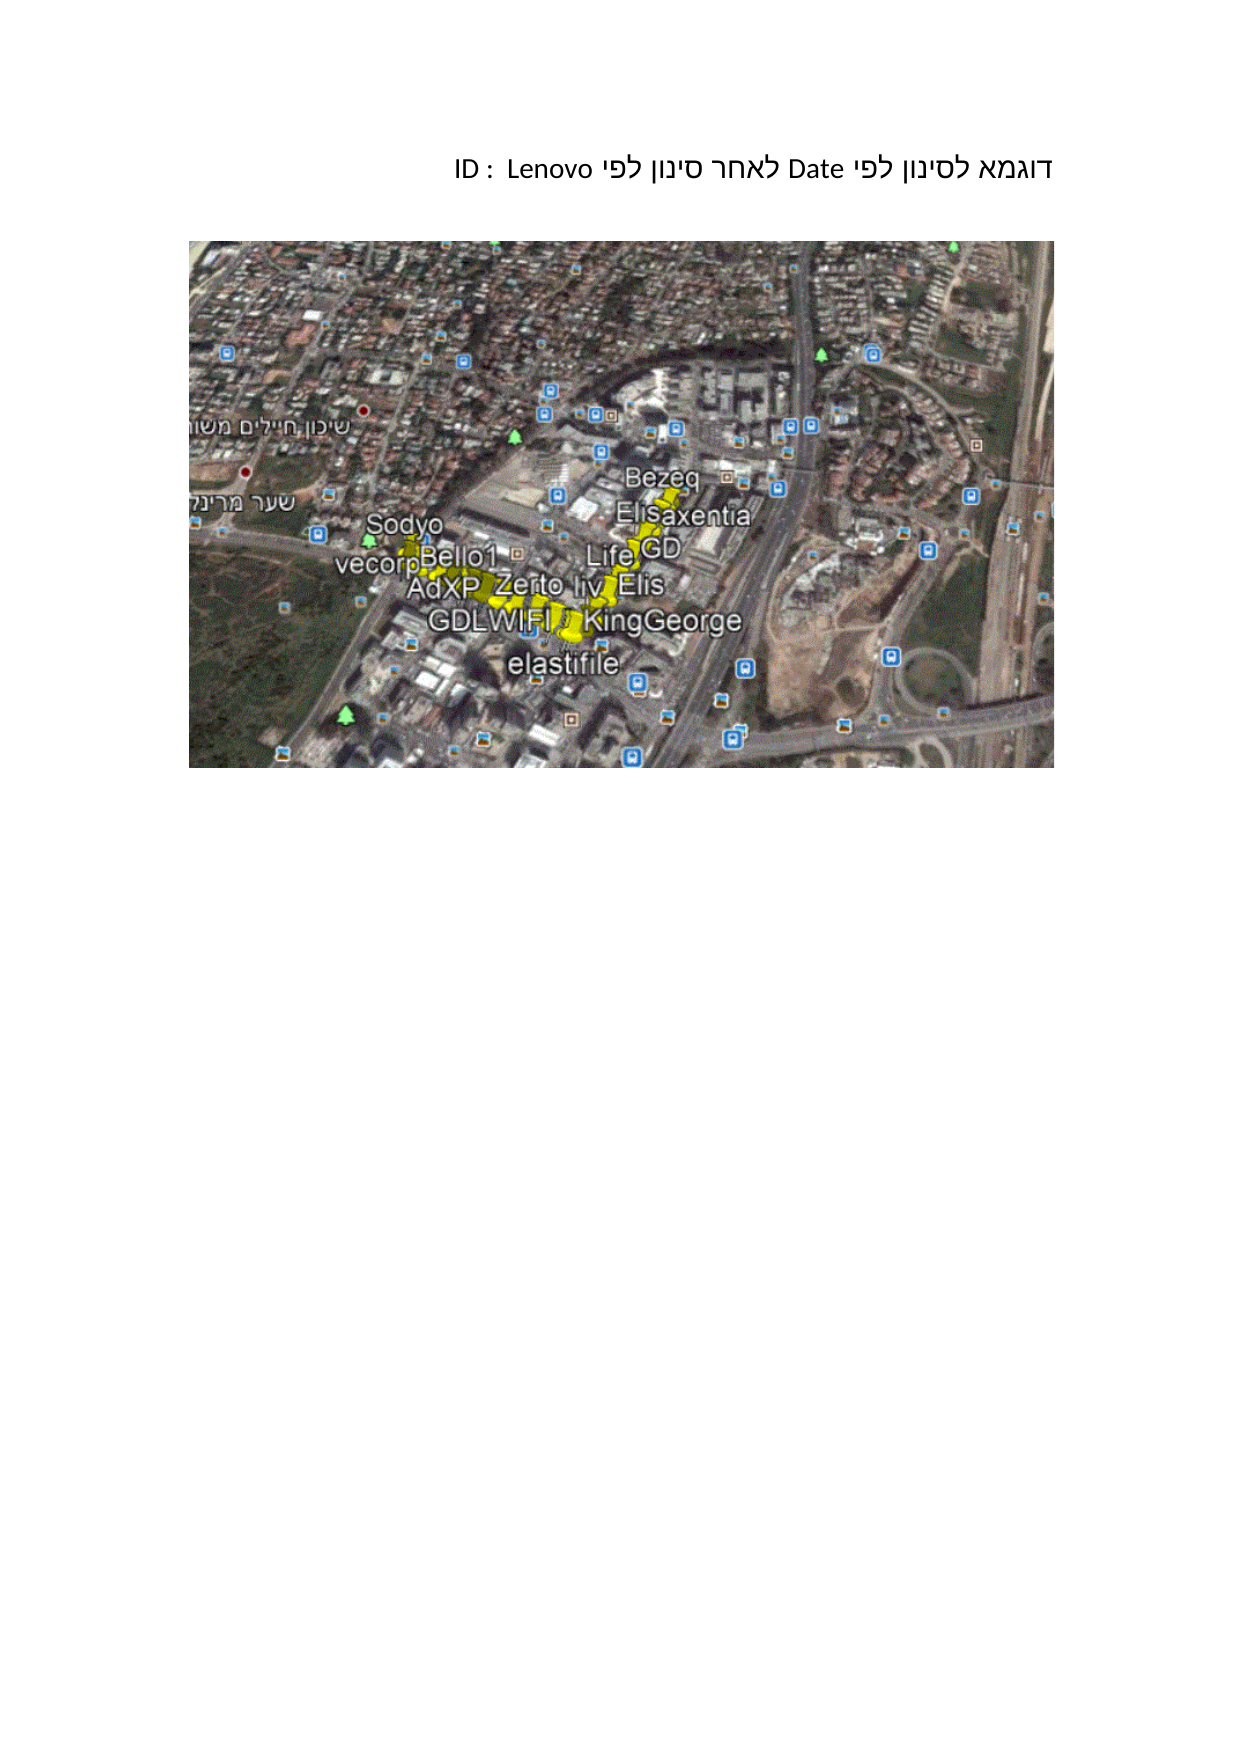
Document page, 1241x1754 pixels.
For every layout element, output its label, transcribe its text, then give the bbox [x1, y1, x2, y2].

text דוגמא לסינון לפי Date לאחר סינון לפי ID : Lenovo [187, 150, 1053, 186]
picture [189, 241, 1055, 768]
